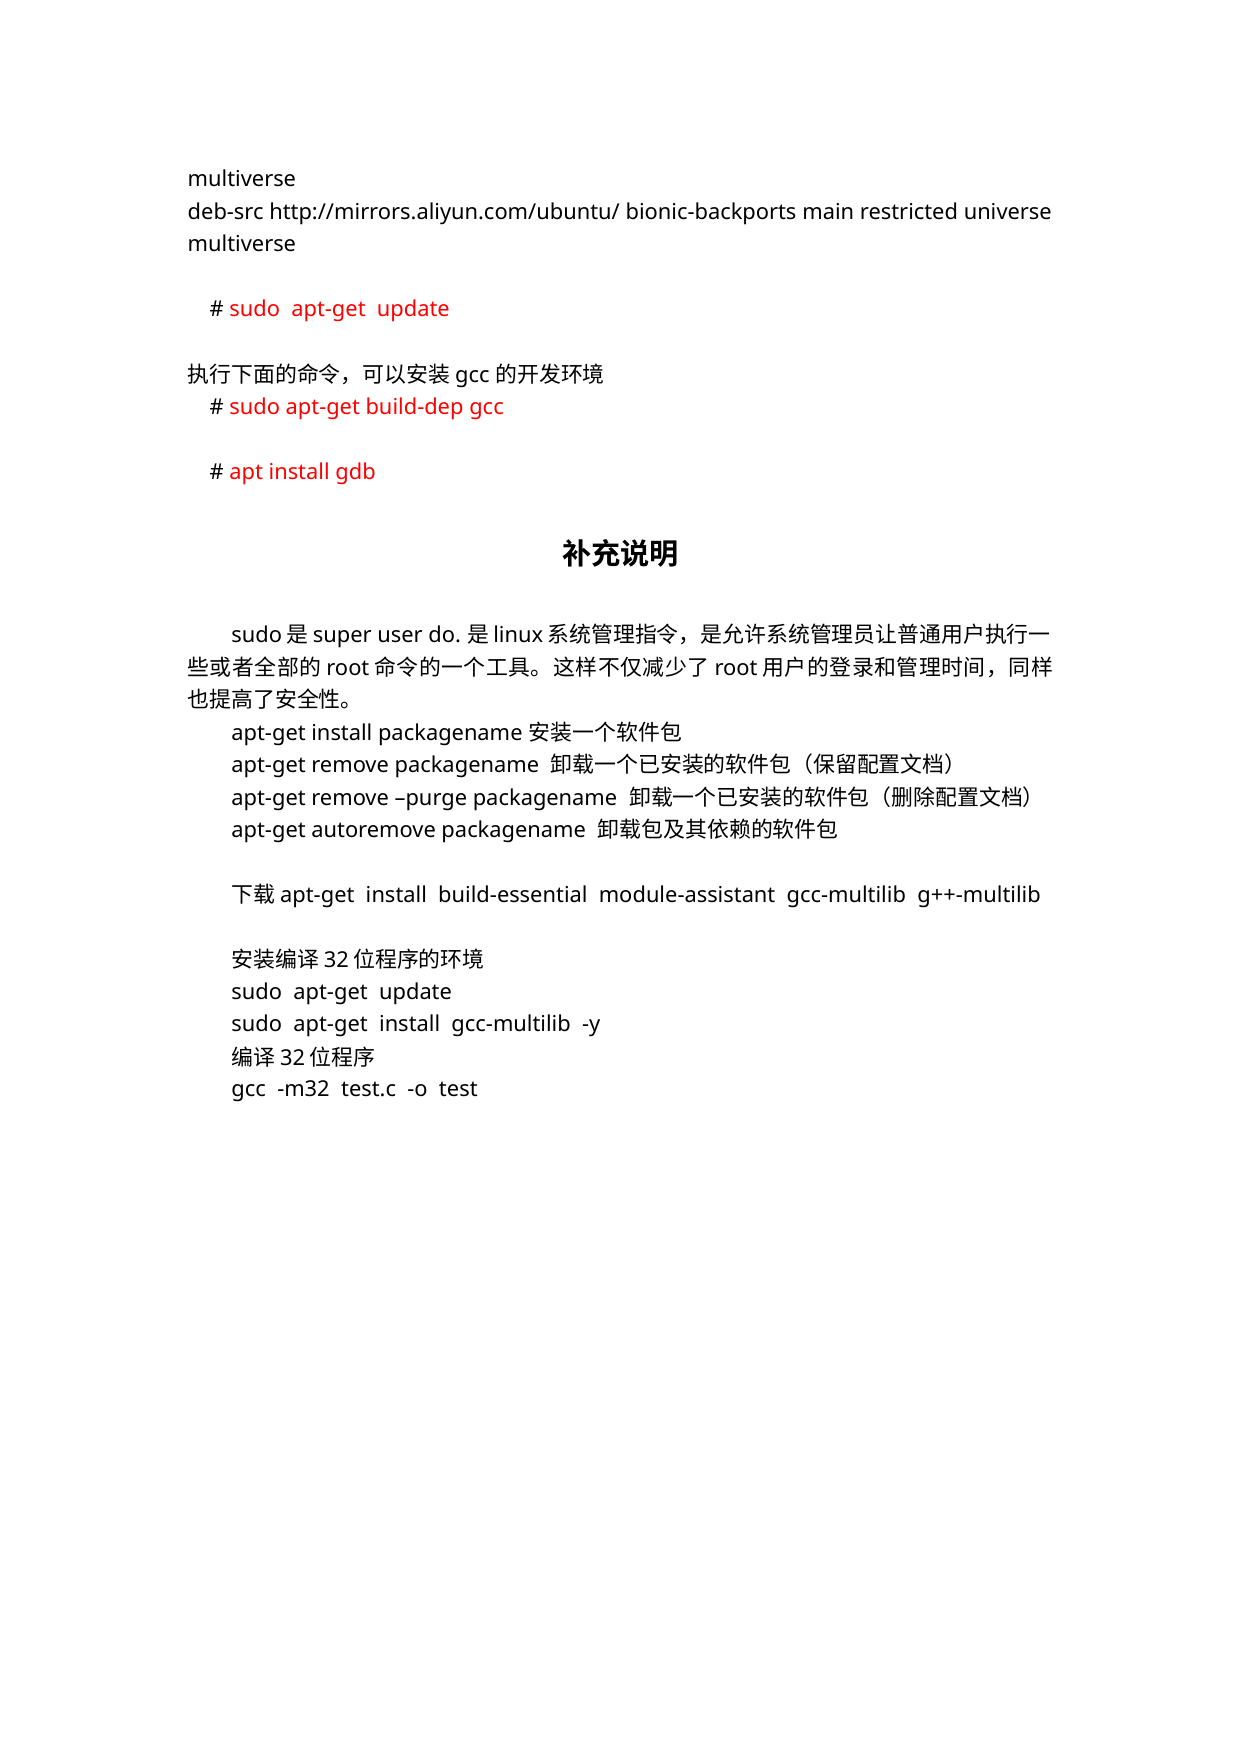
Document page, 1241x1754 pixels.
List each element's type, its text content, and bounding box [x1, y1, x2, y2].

text # sudo apt-get update [187, 292, 1053, 324]
text 执行下面的命令，可以安装 gcc 的开发环境 [187, 357, 1053, 389]
text # apt install gdb [187, 454, 1053, 487]
text gcc -m32 test.c -o test [187, 1072, 1053, 1104]
text 下载 apt-get install build-essential module-assistant gcc-multilib g++-multilib [187, 877, 1053, 909]
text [187, 162, 1053, 194]
text apt-get remove –purge packagename 卸载一个已安装的软件包（删除配置文档） [187, 779, 1053, 812]
text apt-get install packagename 安装一个软件包 [187, 714, 1053, 747]
text sudo是super user do. 是linux系统管理指令，是允许系统管理员让普通用户执行一些或者全部的root命令的一个工具。这样不仅减少了root用户的登录和管理时间，同样也提高了安全性。 [187, 617, 1053, 714]
text 安装编译 32位程序的环境 [187, 942, 1053, 974]
text apt-get remove packagename 卸载一个已安装的软件包（保留配置文档） [187, 747, 1053, 779]
text sudo apt-get install gcc-multilib -y [187, 1007, 1053, 1039]
text apt-get autoremove packagename 卸载包及其依赖的软件包 [187, 812, 1053, 844]
text sudo apt-get update [187, 974, 1053, 1007]
text 补充说明 [187, 519, 1053, 584]
text 编译 32位程序 [187, 1039, 1053, 1072]
text deb-src http://mirrors.aliyun.com/ubuntu/ bionic-backports main restricted universe multiverse [187, 194, 1053, 259]
text # sudo apt-get build-dep gcc [187, 389, 1053, 422]
